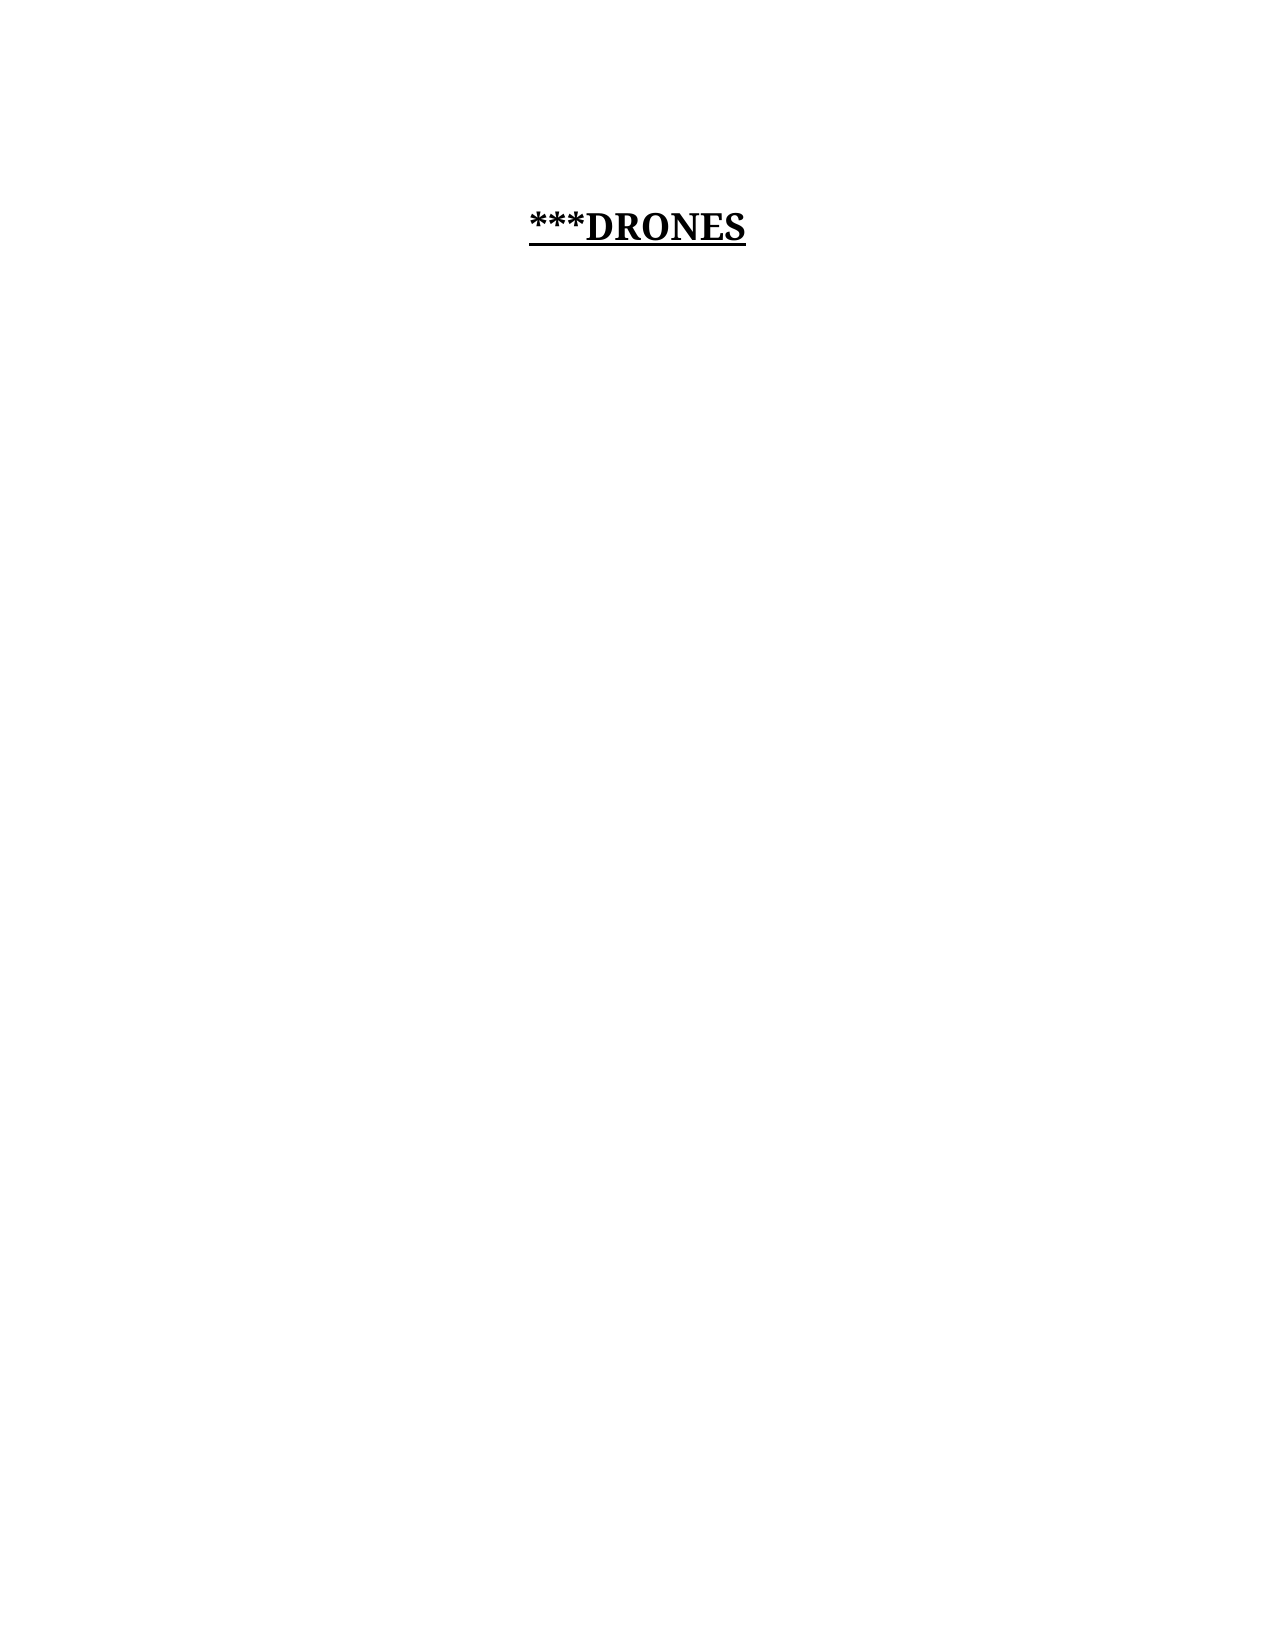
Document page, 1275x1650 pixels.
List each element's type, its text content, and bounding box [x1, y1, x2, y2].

subtitle ***DRONES [150, 200, 1125, 251]
